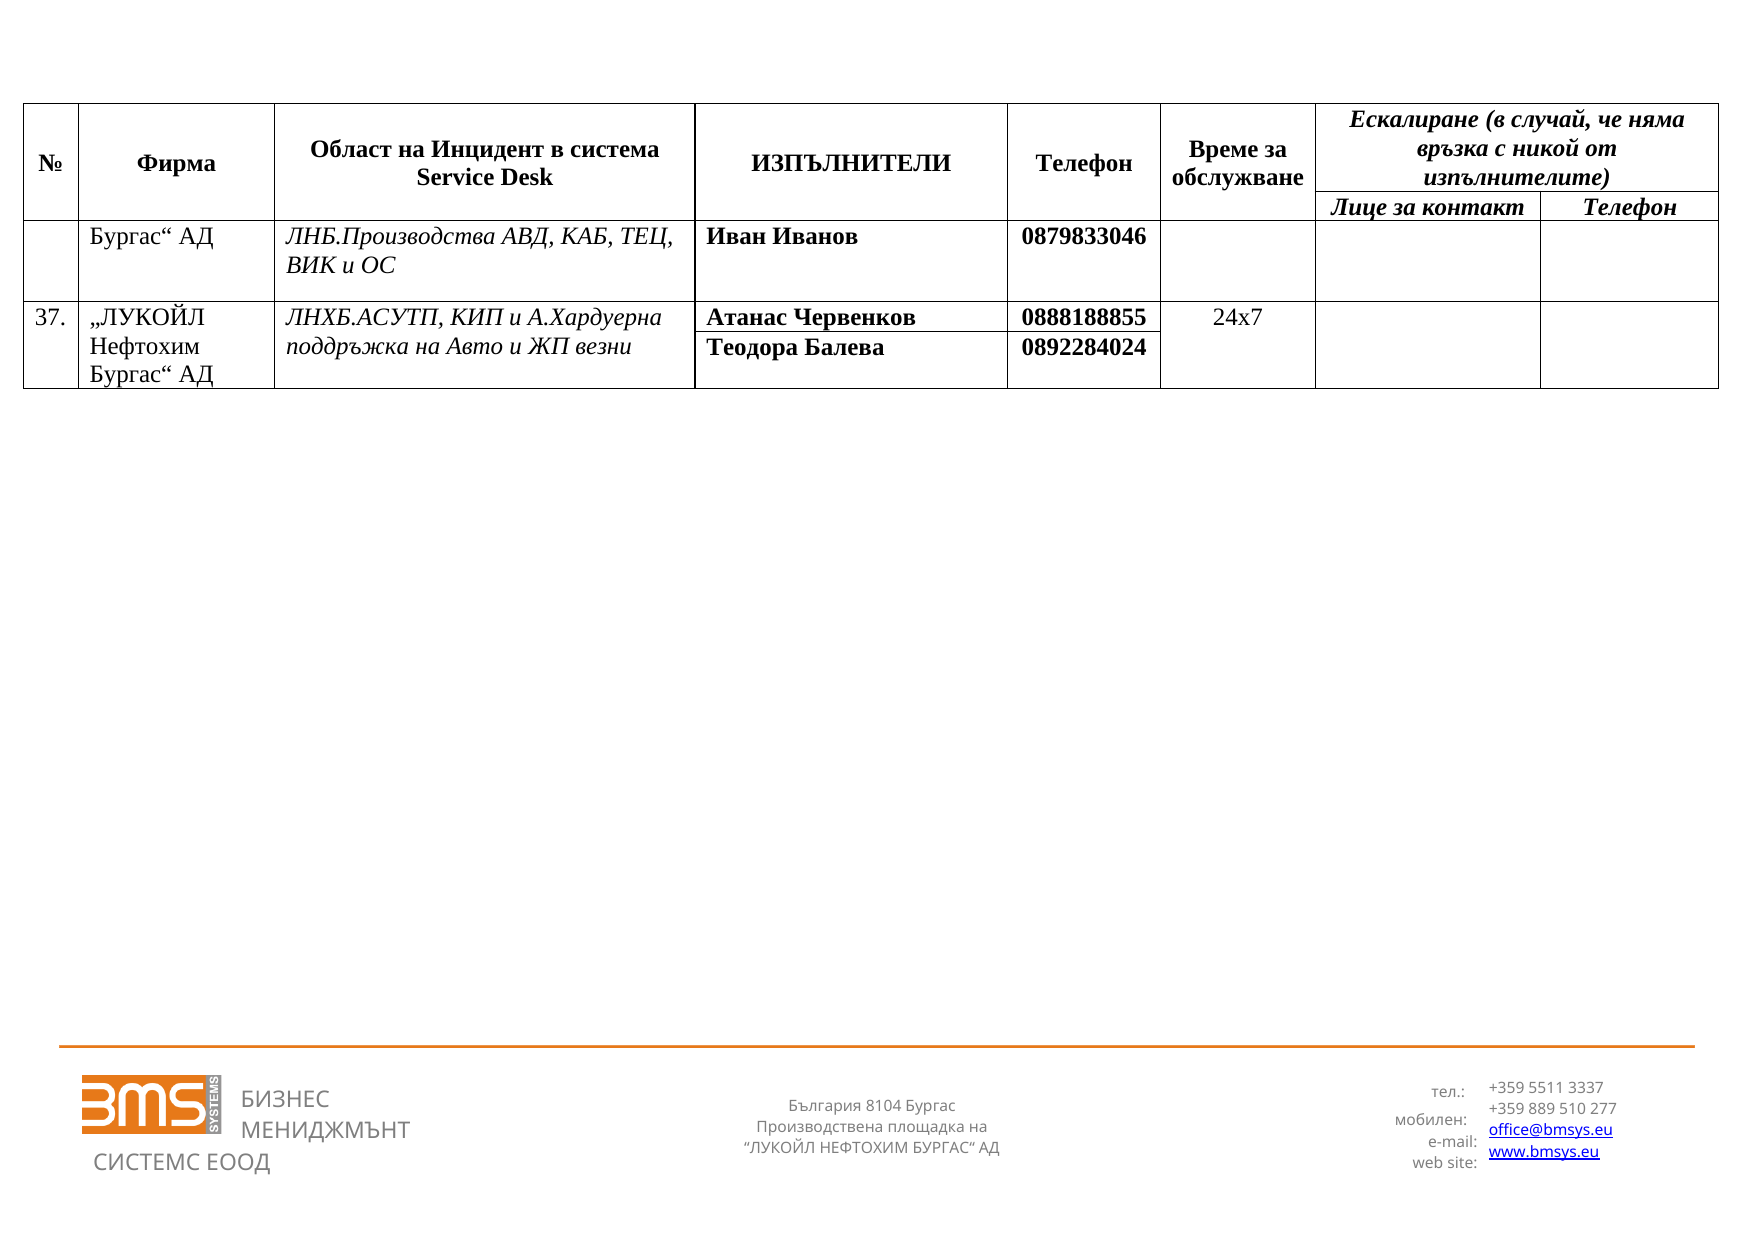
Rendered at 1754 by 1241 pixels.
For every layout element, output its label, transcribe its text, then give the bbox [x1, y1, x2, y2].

table_cell [1541, 302, 1718, 388]
table_cell 0888188855 [1008, 302, 1160, 331]
table_cell „ЛУКОЙЛ Нефтохим Бургас“ АД [79, 302, 274, 388]
table_cell 0892284024 [1008, 332, 1160, 388]
table_cell Иван Иванов [696, 221, 1007, 301]
table_cell ЛНХБ.АСУТП, КИП и А.Хардуерна поддръжка на Авто и ЖП везни [275, 302, 694, 388]
table_header Област на Инцидент в система Service Desk [275, 104, 694, 220]
table_cell Теодора Балева [696, 332, 1007, 388]
table_header Ескалиране (в случай, че няма връзка с никой от изпълнителите) [1316, 104, 1718, 191]
table_header № [24, 104, 78, 220]
table_cell [24, 302, 78, 388]
table_cell Лице за контакт [1316, 192, 1540, 220]
table_header Време за обслужване [1161, 104, 1315, 220]
table_cell 24x7 [1161, 302, 1315, 388]
table_header ИЗПЪЛНИТЕЛИ [696, 104, 1007, 220]
table_cell 0879833046 [1008, 221, 1160, 301]
table_cell Атанас Червенков [696, 302, 1007, 331]
table_cell [1316, 302, 1540, 388]
table_header Фирма [79, 104, 274, 220]
table_header Телефон [1008, 104, 1160, 220]
picture [81, 1075, 222, 1134]
table_cell Телефон [1541, 192, 1718, 220]
